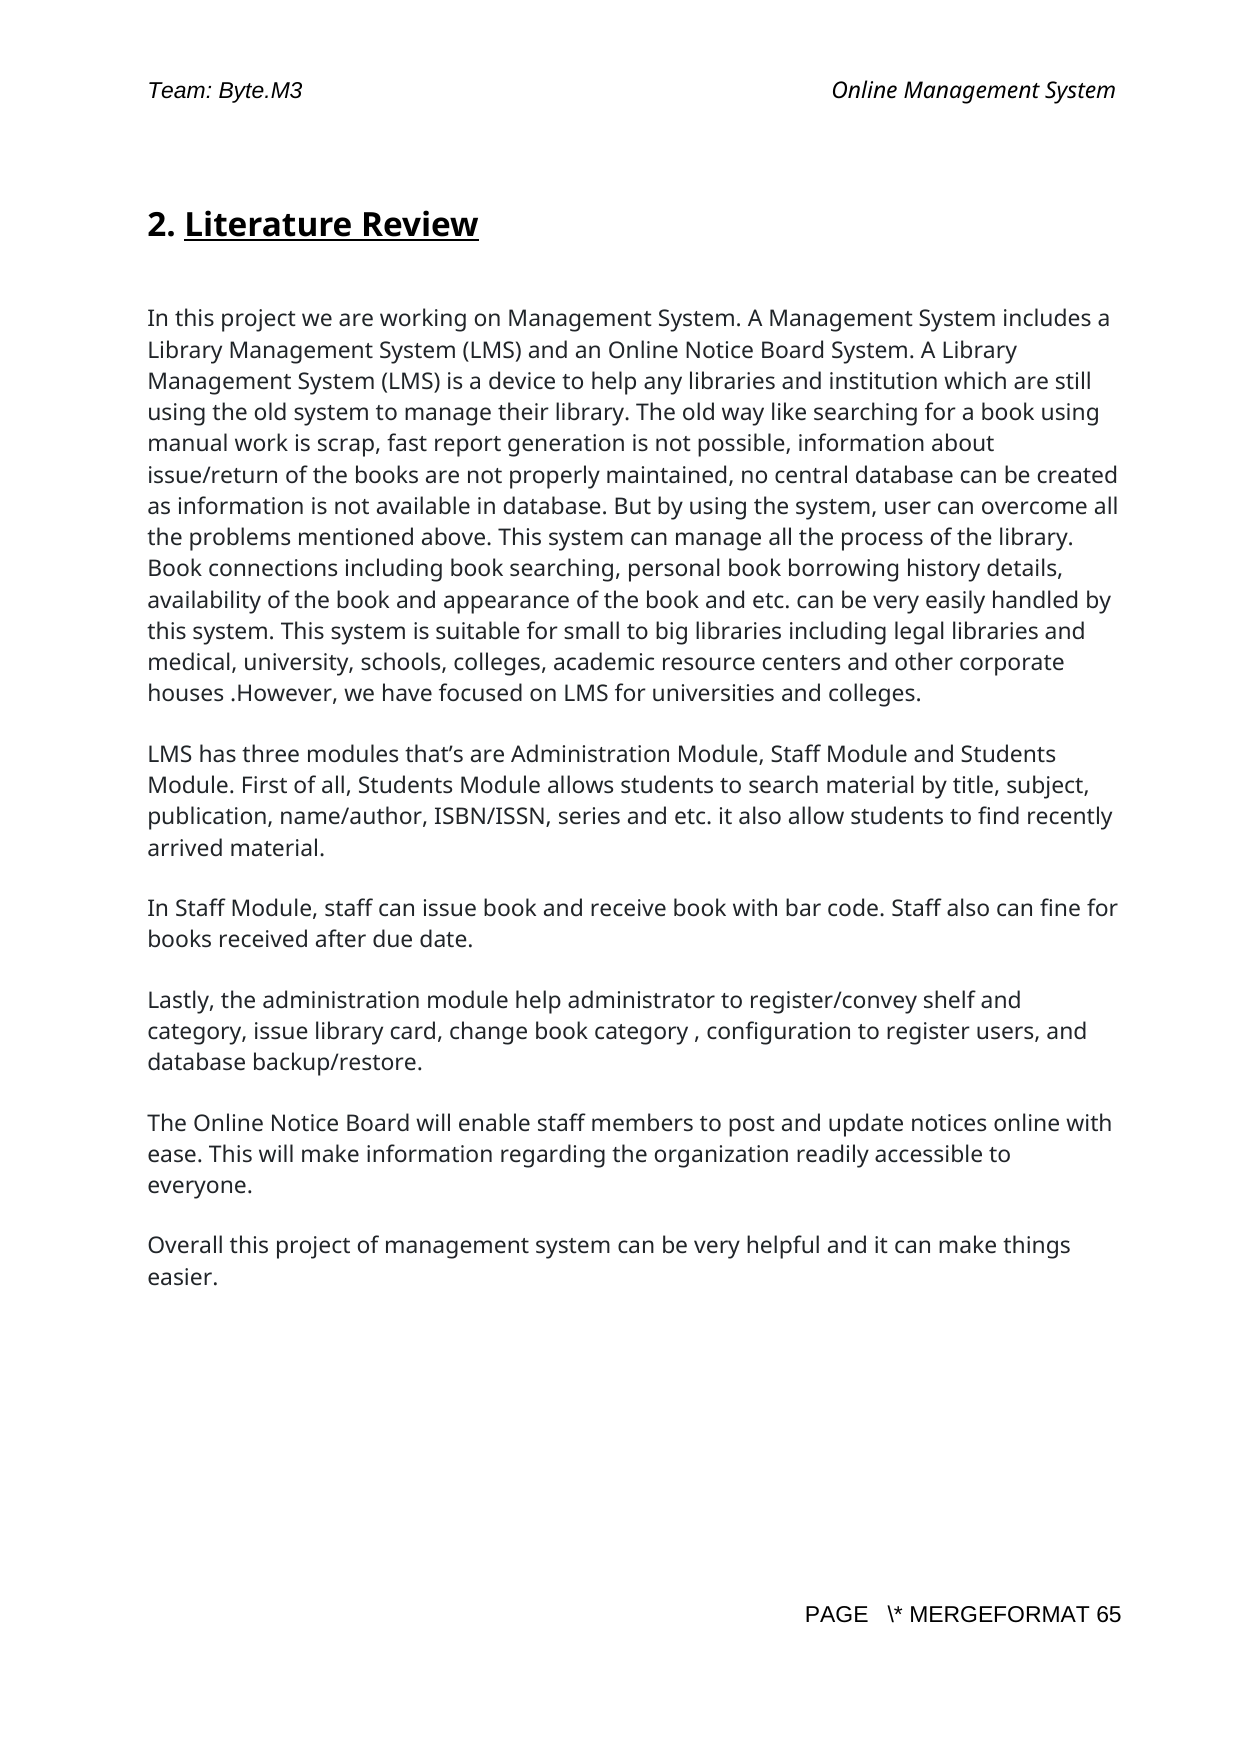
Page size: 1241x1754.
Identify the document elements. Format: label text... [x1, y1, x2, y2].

text In this project we are working on Management System. A Management System includes a Library Management System (LMS) and an Online Notice Board System. A Library Management System (LMS) is a device to help any libraries and institution which are still using the old system to manage their library. The old way like searching for a book using manual work is scrap, fast report generation is not possible, information about issue/return of the books are not properly maintained, no central database can be created as information is not available in database. But by using the system, user can overcome all the problems mentioned above. This system can manage all the process of the library. Book connections including book searching, personal book borrowing history details, availability of the book and appearance of the book and etc. can be very easily handled by this system. This system is suitable for small to big libraries including legal libraries and medical, university, schools, colleges, academic resource centers and other corporate houses .However, we have focused on LMS for universities and colleges. [147, 302, 1122, 708]
text Overall this project of management system can be very helpful and it can make things easier. [147, 1229, 1122, 1292]
text LMS has three modules that’s are Administration Module, Staff Module and Students Module. First of all, Students Module allows students to search material by title, subject, publication, name/author, ISBN/ISSN, series and etc. it also allow students to find recently arrived material. [147, 738, 1122, 863]
text Lastly, the administration module help administrator to register/convey shelf and category, issue library card, change book category , configuration to register users, and database backup/restore. [147, 983, 1122, 1077]
text In Staff Module, staff can issue book and receive book with bar code. Staff also can fine for books received after due date. [147, 892, 1122, 954]
text The Online Notice Board will enable staff members to post and update notices online with ease. This will make information regarding the organization readily accessible to everyone. [147, 1106, 1122, 1200]
subtitle 2. Literature Review [147, 201, 1122, 246]
